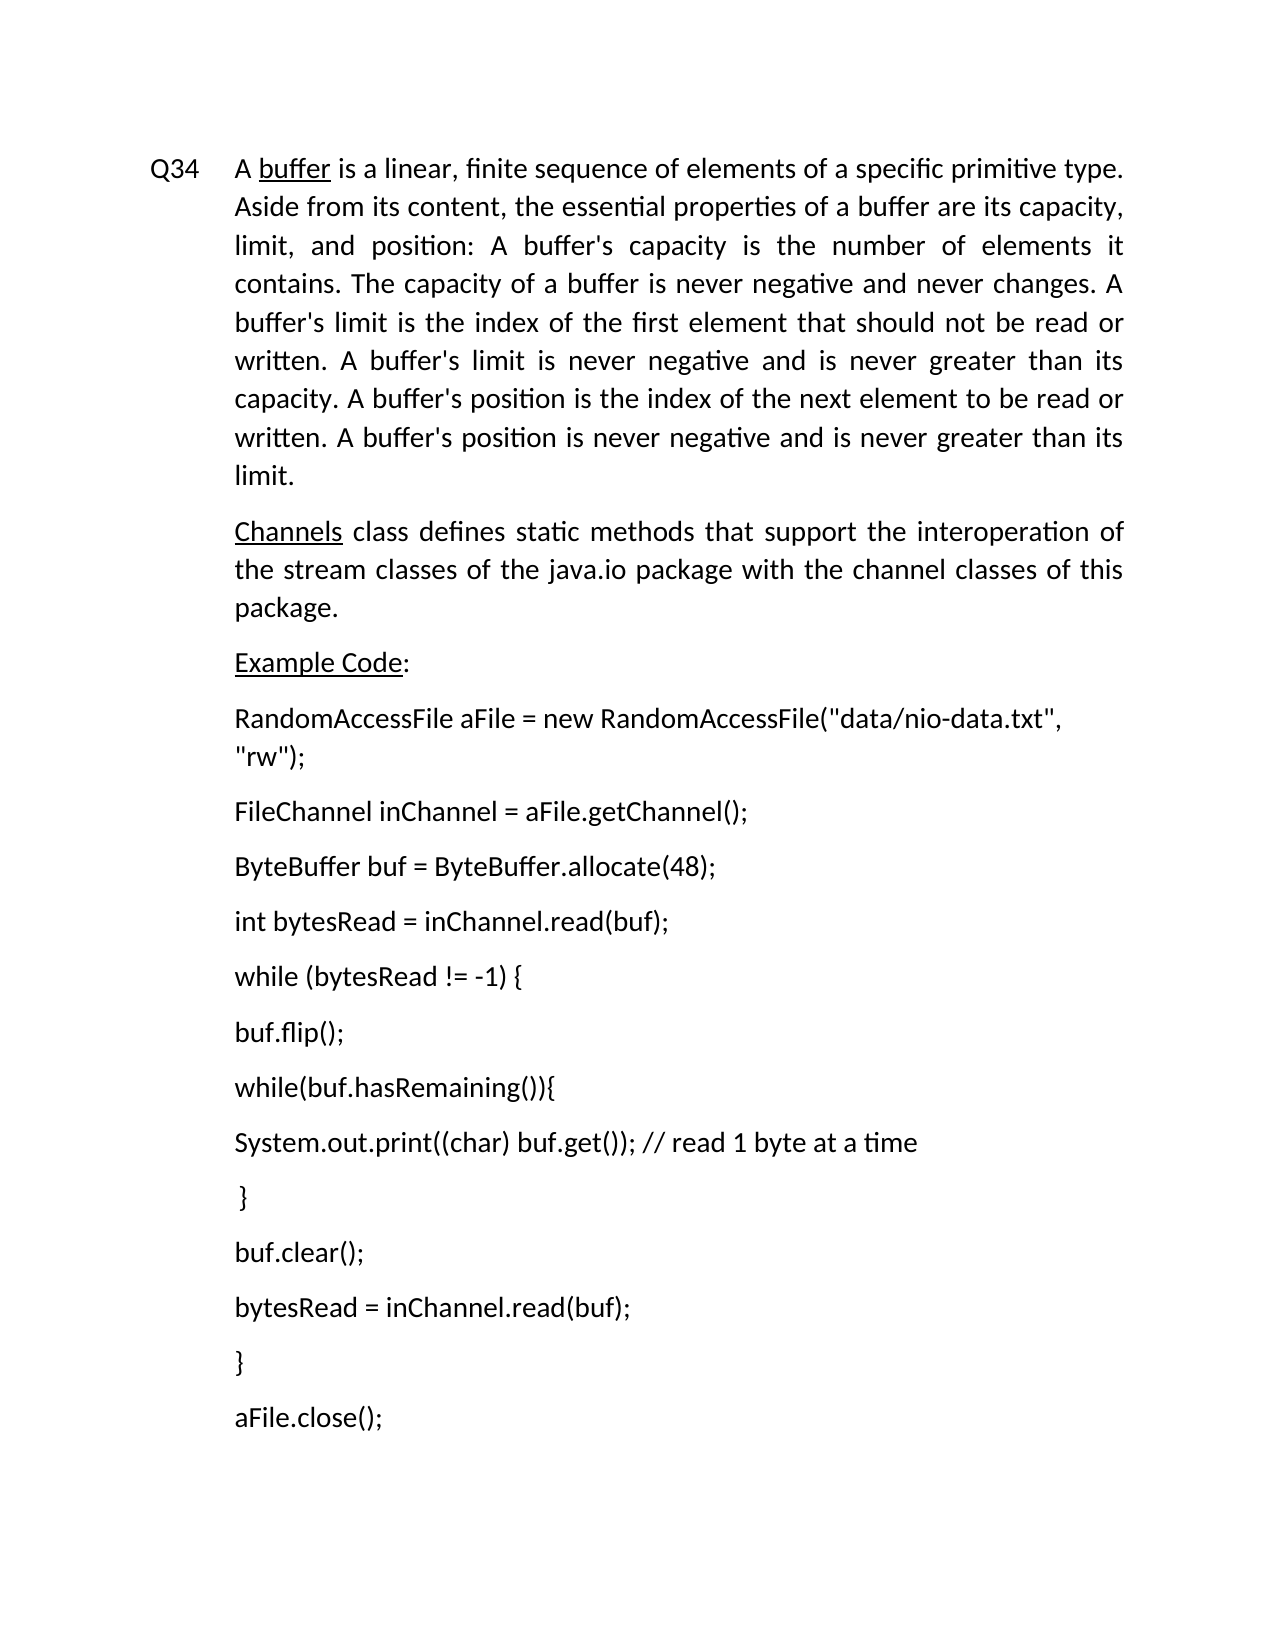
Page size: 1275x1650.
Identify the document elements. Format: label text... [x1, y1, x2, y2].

text Example Code: [150, 644, 1125, 680]
text ByteBuffer buf = ByteBuffer.allocate(48); [150, 848, 1125, 884]
text buf.flip(); [150, 1014, 1125, 1049]
text System.out.print((char) buf.get()); // read 1 byte at a time [150, 1124, 1125, 1159]
text Q34 A buffer is a linear, finite sequence of elements of a specific primitive type. Aside from its content, the essential properties of a buffer are its capacity, limit, and position: A buffer's capacity is the number of elements it contains. The capacity of a buffer is never negative and never changes. A buffer's limit is the index of the first element that should not be read or written. A buffer's limit is never negative and is never greater than its capacity. A buffer's position is the index of the next element to be read or written. A buffer's position is never negative and is never greater than its limit. [150, 150, 1125, 493]
text aFile.close(); [150, 1399, 1125, 1435]
text int bytesRead = inChannel.read(buf); [150, 903, 1125, 939]
text bytesRead = inChannel.read(buf); [150, 1289, 1125, 1325]
text } [225, 1179, 1125, 1214]
text FileChannel inChannel = aFile.getChannel(); [150, 793, 1125, 829]
text Channels class defines static methods that support the interoperation of the stream classes of the java.io package with the channel classes of this package. [150, 513, 1125, 625]
text while (bytesRead != -1) { [150, 958, 1125, 994]
text while(buf.hasRemaining()){ [150, 1069, 1125, 1104]
text RandomAccessFile aFile = new RandomAccessFile("data/nio-data.txt", "rw"); [150, 700, 1125, 774]
text buf.clear(); [150, 1234, 1125, 1270]
text } [150, 1344, 1125, 1380]
